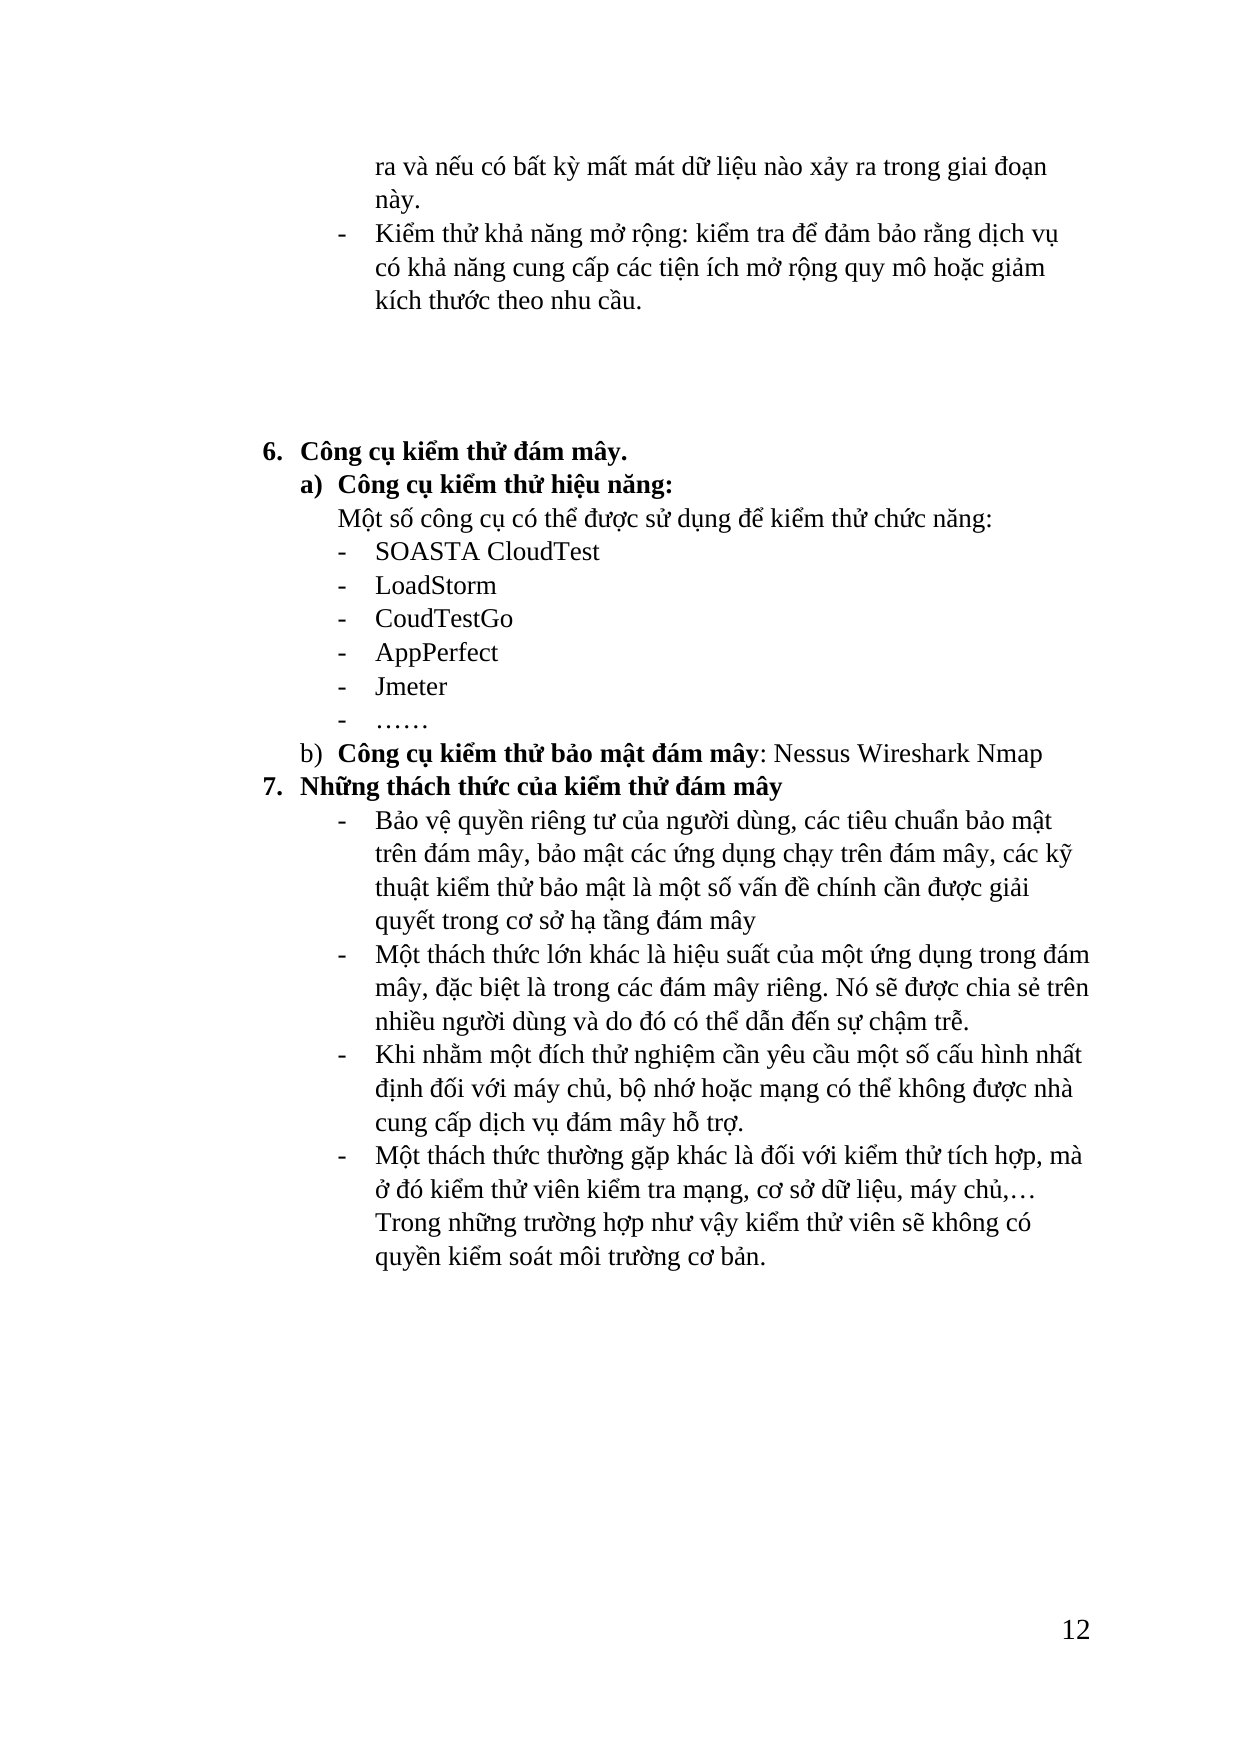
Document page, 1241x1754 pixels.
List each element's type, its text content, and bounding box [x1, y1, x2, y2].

list CoudTestGo [337, 602, 1090, 634]
list Một số công cụ có thể được sử dụng để kiểm thử chức năng: [337, 502, 1090, 533]
list Công cụ kiểm thử bảo mật đám mây: Nessus Wireshark Nmap [300, 737, 1090, 768]
list Một thách thức thường gặp khác là đối với kiểm thử tích hợp, mà ở đó kiểm thử viên kiểm tra mạng, cơ sở dữ liệu, máy chủ,… Trong những trường hợp như vậy kiểm thử viên sẽ không có quyền kiểm soát môi trường cơ bản. [337, 1139, 1090, 1271]
list Kiểm thử khả năng mở rộng: kiểm tra để đảm bảo rằng dịch vụ có khả năng cung cấp các tiện ích mở rộng quy mô hoặc giảm kích thước theo nhu cầu. [337, 217, 1090, 315]
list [337, 150, 1090, 215]
list Công cụ kiểm thử đám mây. [262, 435, 1090, 466]
list LoadStorm [337, 569, 1090, 600]
list AppPerfect [337, 636, 1090, 667]
list Khi nhằm một đích thử nghiệm cần yêu cầu một số cấu hình nhất định đối với máy chủ, bộ nhớ hoặc mạng có thể không được nhà cung cấp dịch vụ đám mây hỗ trợ. [337, 1038, 1090, 1137]
list SOASTA CloudTest [337, 535, 1090, 567]
list …… [337, 703, 1090, 734]
list Jmeter [337, 669, 1090, 701]
list Một thách thức lớn khác là hiệu suất của một ứng dụng trong đám mây, đặc biệt là trong các đám mây riêng. Nó sẽ được chia sẻ trên nhiều người dùng và do đó có thể dẫn đến sự chậm trễ. [337, 938, 1090, 1036]
list Những thách thức của kiểm thử đám mây [262, 770, 1090, 801]
list Bảo vệ quyền riêng tư của người dùng, các tiêu chuẩn bảo mật trên đám mây, bảo mật các ứng dụng chạy trên đám mây, các kỹ thuật kiểm thử bảo mật là một số vấn đề chính cần được giải quyết trong cơ sở hạ tầng đám mây [337, 804, 1090, 936]
list Công cụ kiểm thử hiệu năng: [300, 468, 1090, 499]
